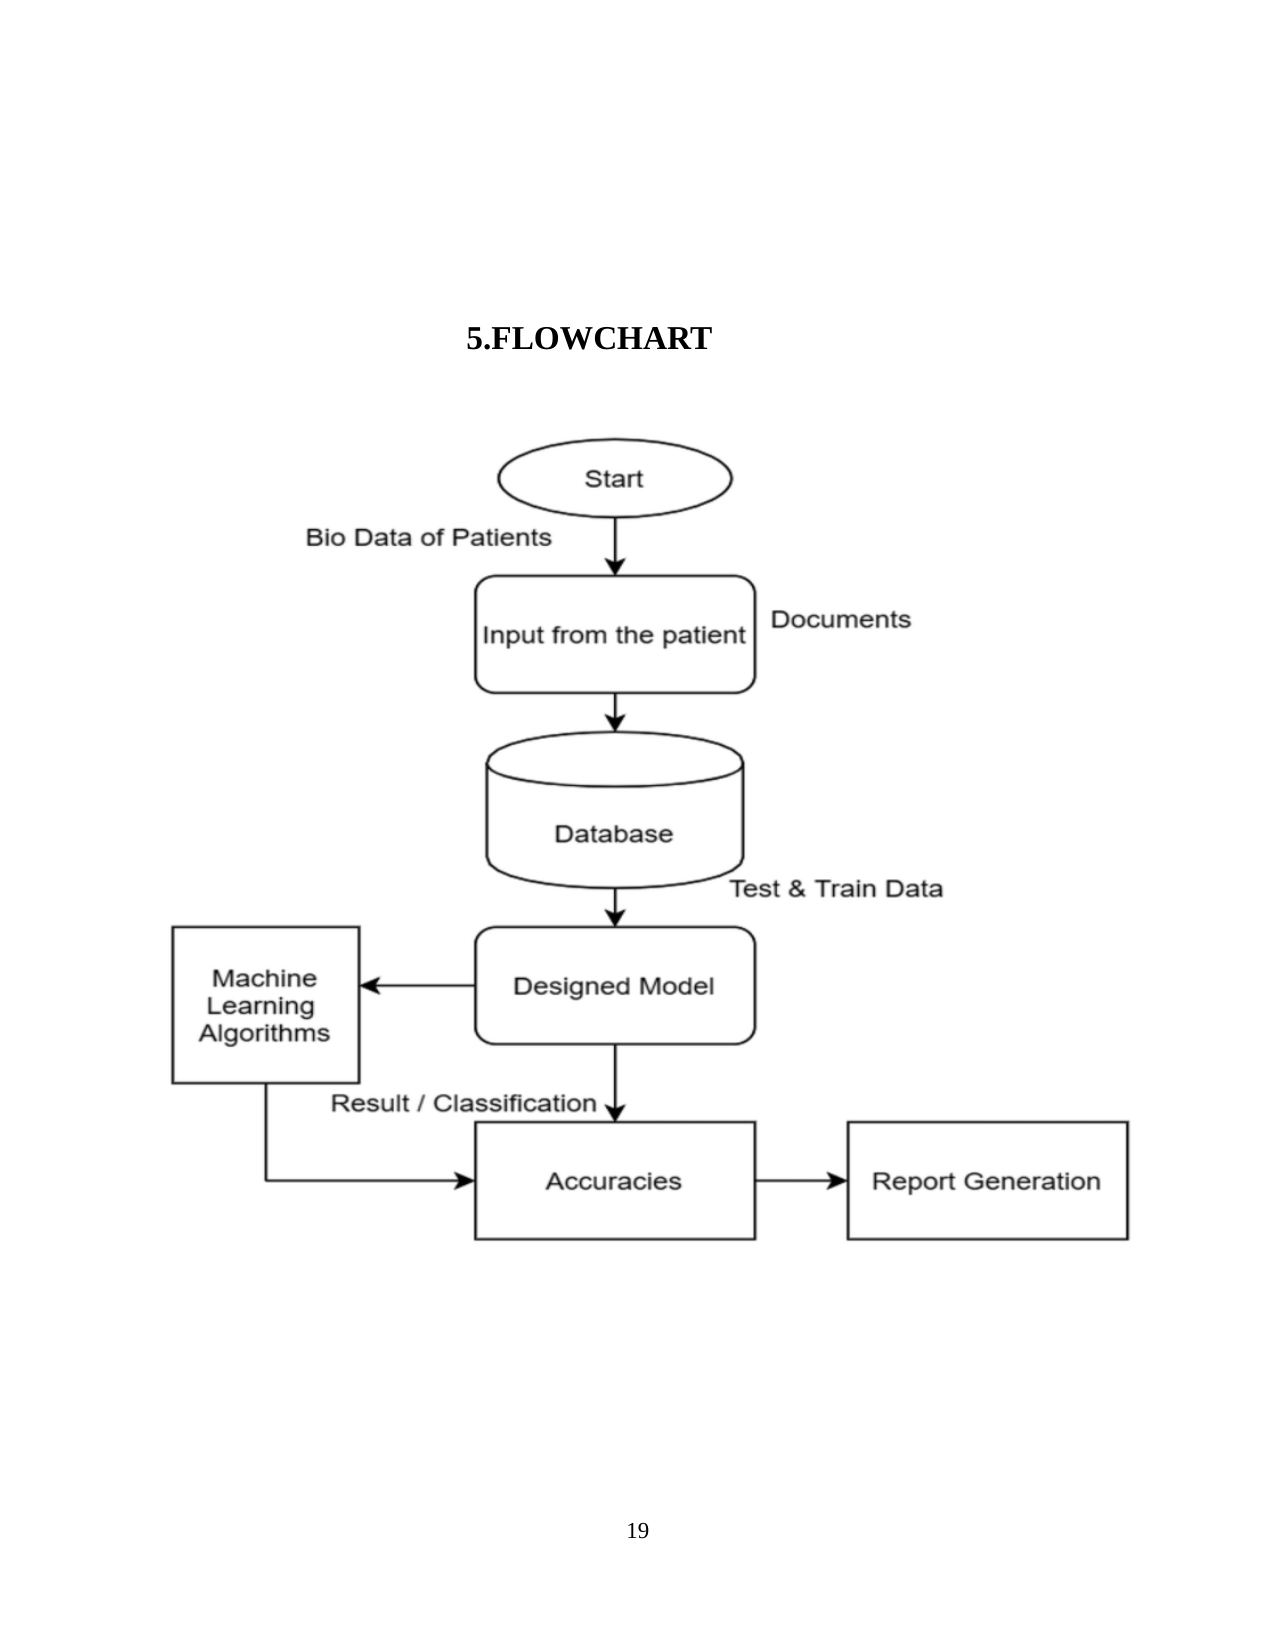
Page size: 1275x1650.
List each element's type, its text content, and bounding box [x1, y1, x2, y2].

subtitle 5.FLOWCHART [112, 318, 1066, 357]
picture [167, 432, 1134, 1246]
